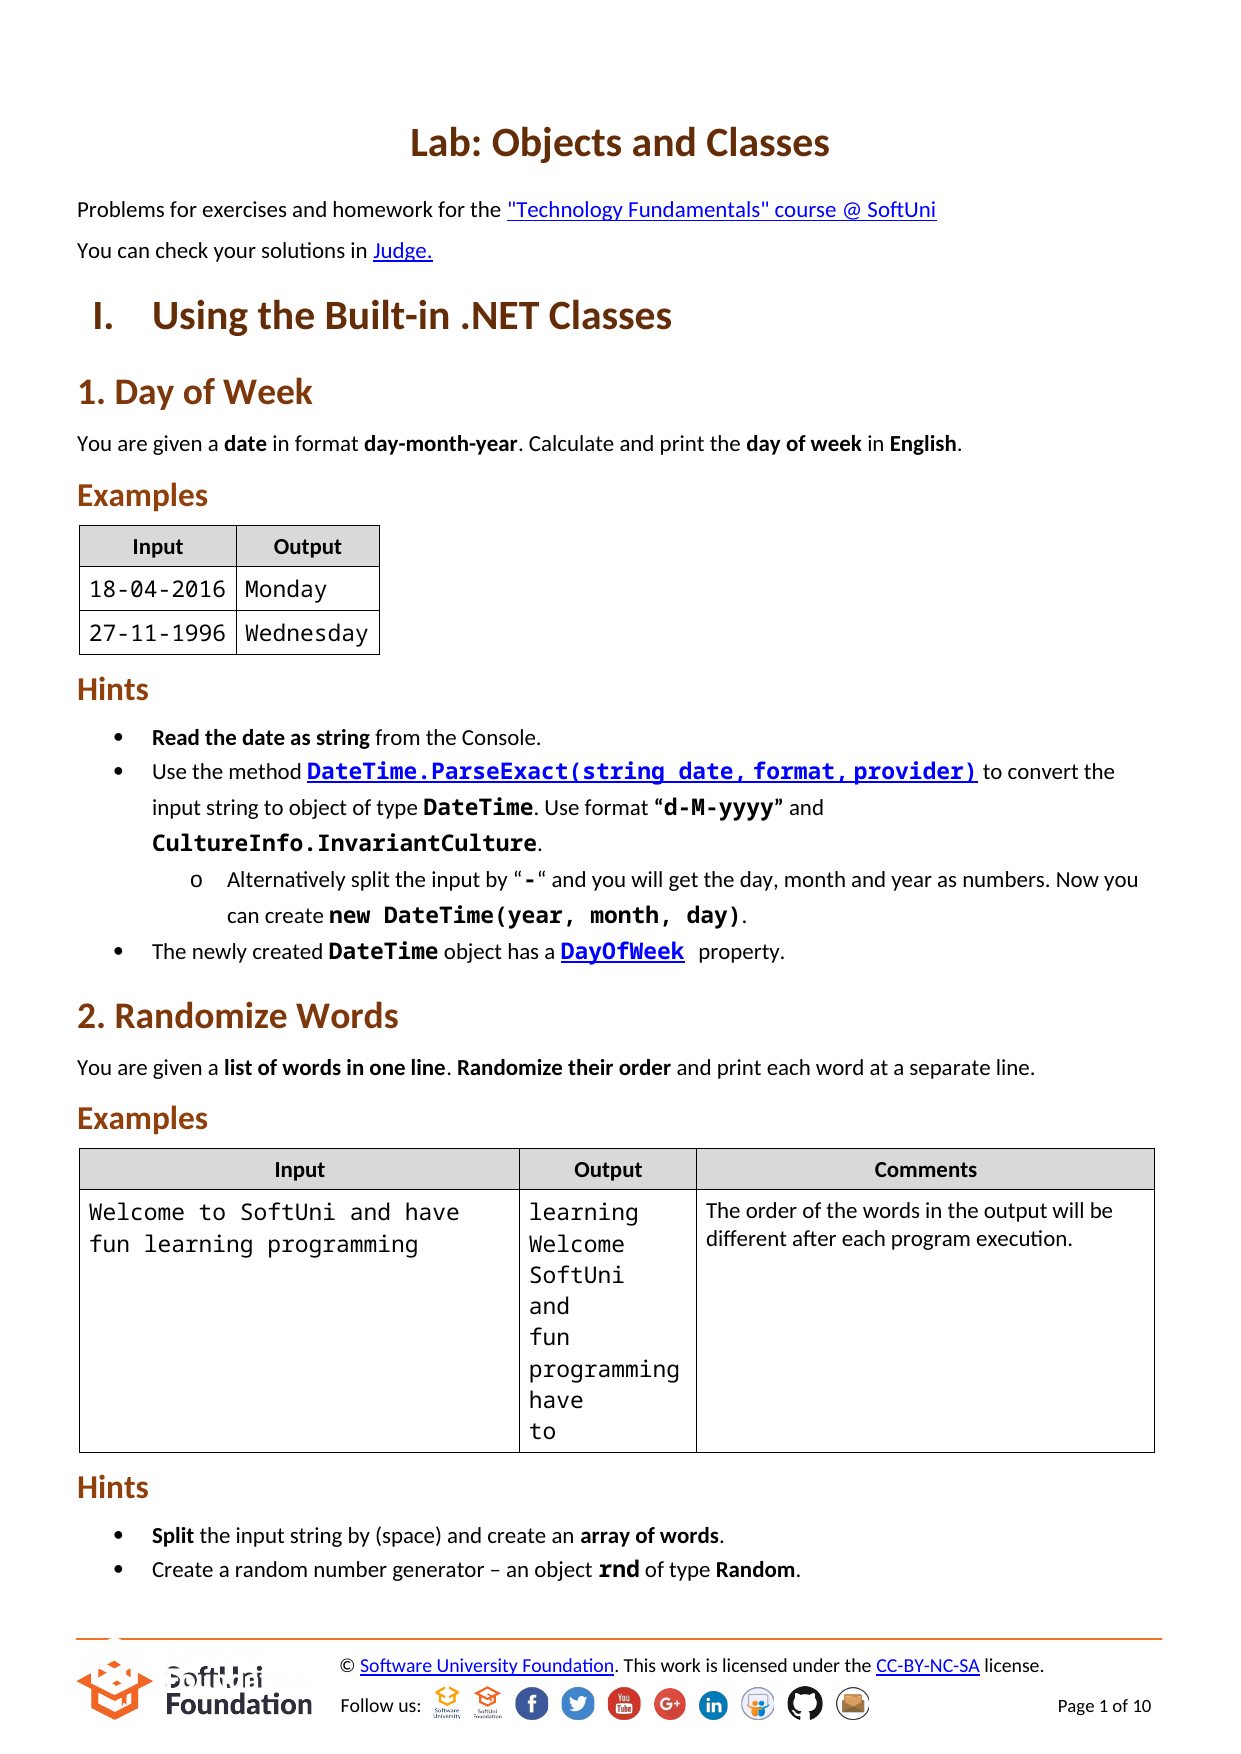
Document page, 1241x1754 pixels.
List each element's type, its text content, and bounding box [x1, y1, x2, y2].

table_cell The order of the words in the output will be different after each program execution. [697, 1190, 1154, 1452]
list The newly created DateTime object has a DayOfWeek property. [114, 935, 1163, 966]
table_header Input [80, 526, 236, 566]
table_header Output [237, 526, 379, 566]
list Use the method DateTime.ParseExact(string date, format, provider) to convert the input string to object of type DateTime. Use format “d-M-yyyy” and CultureInfo.InvariantCulture. [114, 755, 1163, 858]
text You can check your solutions in Judge. [77, 236, 1163, 264]
subtitle Day of Week [77, 368, 1163, 414]
picture [720, 1691, 728, 1699]
table_header Output [520, 1149, 696, 1189]
picture [720, 1712, 728, 1720]
subtitle Using the Built-in .NET Classes [114, 289, 1163, 340]
text You are given a date in format day-month-year. Calculate and print the day of week in English. [77, 429, 1163, 457]
picture [836, 1687, 869, 1720]
picture [76, 1636, 312, 1720]
table_cell Welcome to SoftUni and have fun learning programming [80, 1190, 519, 1452]
subtitle Examples [77, 1097, 1163, 1138]
picture [787, 1686, 823, 1720]
list Split the input string by (space) and create an array of words. [114, 1521, 1163, 1549]
picture [473, 1686, 502, 1720]
subtitle Hints [77, 668, 1163, 708]
list Read the date as string from the Console. [114, 723, 1163, 751]
table_cell Wednesday [237, 611, 379, 654]
table_cell Monday [237, 567, 379, 610]
picture [699, 1712, 707, 1720]
picture [654, 1688, 686, 1720]
table_header Input [80, 1149, 519, 1189]
subtitle Examples [77, 474, 1163, 515]
table_cell 27-11-1996 [80, 611, 236, 654]
picture [515, 1687, 549, 1720]
subtitle Lab: Objects and Classes [77, 116, 1163, 167]
picture [561, 1687, 595, 1720]
subtitle Randomize Words [77, 992, 1163, 1037]
table_cell 18-04-2016 [80, 567, 236, 610]
subtitle Problems for exercises and homework for the "Technology Fundamentals" course @ SoftUni [77, 196, 1163, 223]
table_cell learning Welcome SoftUni and fun programming have to [520, 1190, 696, 1452]
picture [741, 1687, 774, 1720]
picture [699, 1691, 707, 1699]
text You are given a list of words in one line. Randomize their order and print each word at a separate line. [77, 1053, 1163, 1081]
picture [433, 1686, 461, 1720]
table_header Comments [697, 1149, 1154, 1189]
list Create a random number generator – an object rnd of type Random. [114, 1553, 1163, 1584]
subtitle Hints [77, 1466, 1163, 1506]
picture [607, 1687, 641, 1720]
list Alternatively split the input by “-“ and you will get the day, month and year as numbers. Now you can create new DateTime(year, month, day). [189, 863, 1163, 930]
